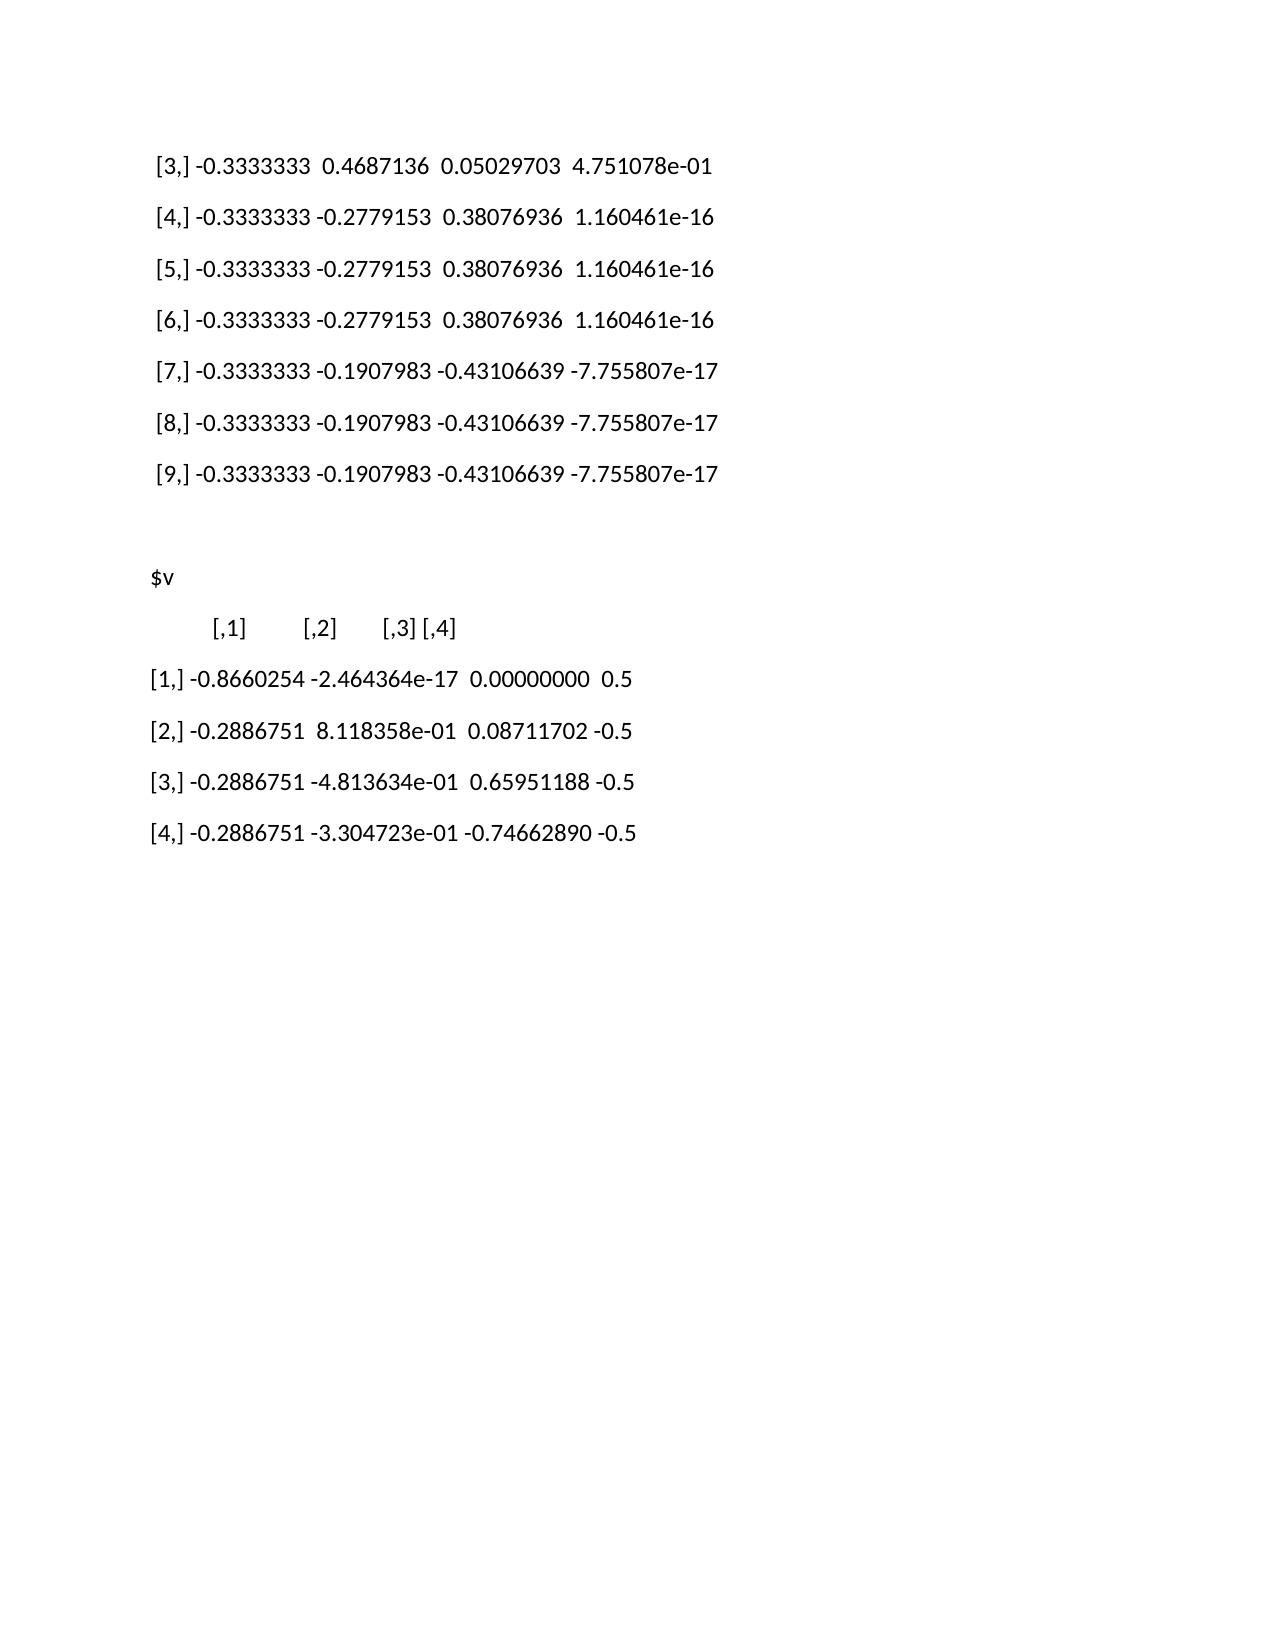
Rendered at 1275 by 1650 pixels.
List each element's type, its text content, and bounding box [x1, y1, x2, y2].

text [,1] [,2] [,3] [,4] [150, 612, 1125, 643]
text [3,] -0.3333333 0.4687136 0.05029703 4.751078e-01 [150, 150, 1125, 181]
text [9,] -0.3333333 -0.1907983 -0.43106639 -7.755807e-17 [150, 458, 1125, 489]
text [6,] -0.3333333 -0.2779153 0.38076936 1.160461e-16 [150, 304, 1125, 334]
text [5,] -0.3333333 -0.2779153 0.38076936 1.160461e-16 [150, 253, 1125, 283]
text $v [150, 561, 1125, 591]
text [2,] -0.2886751 8.118358e-01 0.08711702 -0.5 [150, 715, 1125, 745]
text [3,] -0.2886751 -4.813634e-01 0.65951188 -0.5 [150, 766, 1125, 797]
text [4,] -0.3333333 -0.2779153 0.38076936 1.160461e-16 [150, 201, 1125, 232]
text [8,] -0.3333333 -0.1907983 -0.43106639 -7.755807e-17 [150, 407, 1125, 437]
text [4,] -0.2886751 -3.304723e-01 -0.74662890 -0.5 [150, 818, 1125, 848]
text [7,] -0.3333333 -0.1907983 -0.43106639 -7.755807e-17 [150, 355, 1125, 386]
text [1,] -0.8660254 -2.464364e-17 0.00000000 0.5 [150, 663, 1125, 694]
